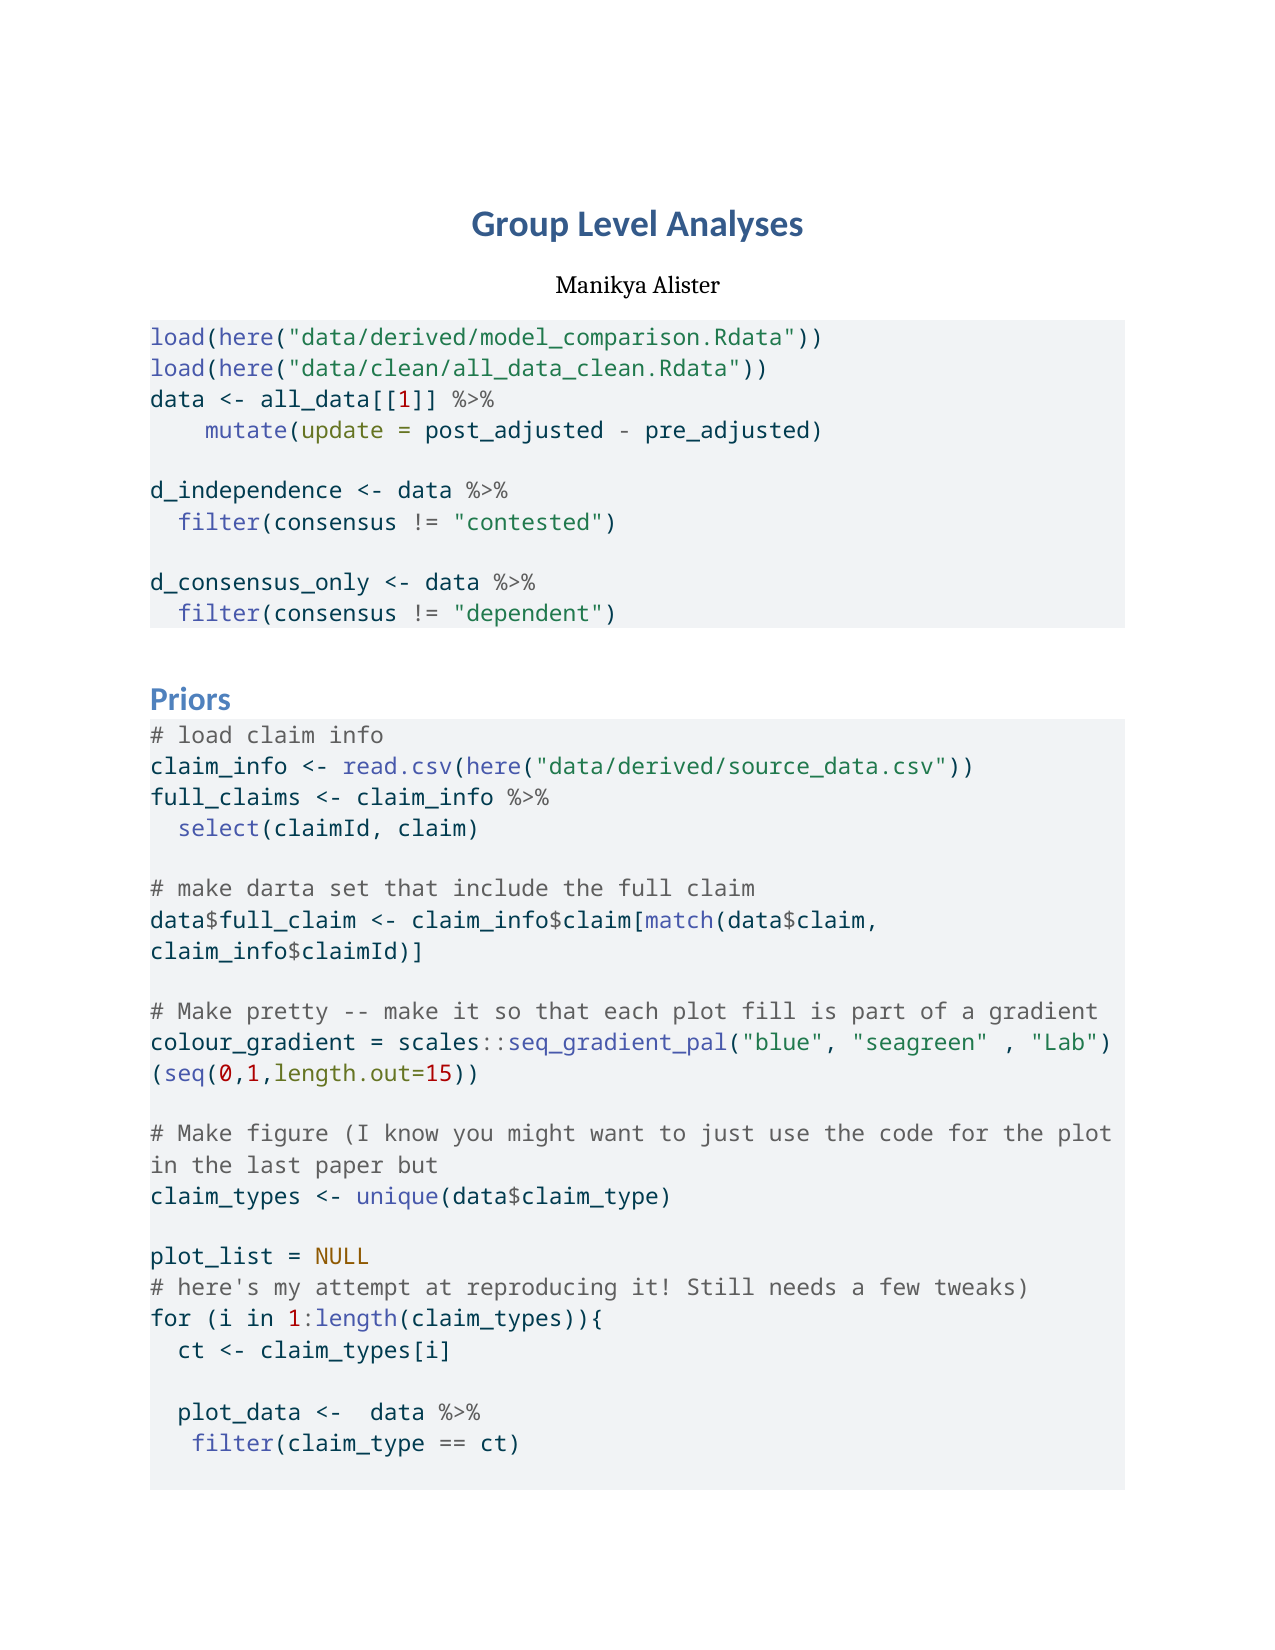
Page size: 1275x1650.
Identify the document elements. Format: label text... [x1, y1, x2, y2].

subtitle Priors [150, 678, 1125, 719]
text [150, 719, 1125, 1490]
title Group Level Analyses [150, 200, 1125, 246]
text load(here("data/derived/model_comparison.Rdata")) load(here("data/clean/all_data_clean.Rdata")) data <- all_data[[1]] %>% mutate(update = post_adjusted - pre_adjusted) d_independence <- data %>% filter(consensus != "contested") d_consensus_only <- data %>% filter(consensus != "dependent") [150, 320, 1125, 628]
text Manikya Alister [150, 271, 1125, 299]
